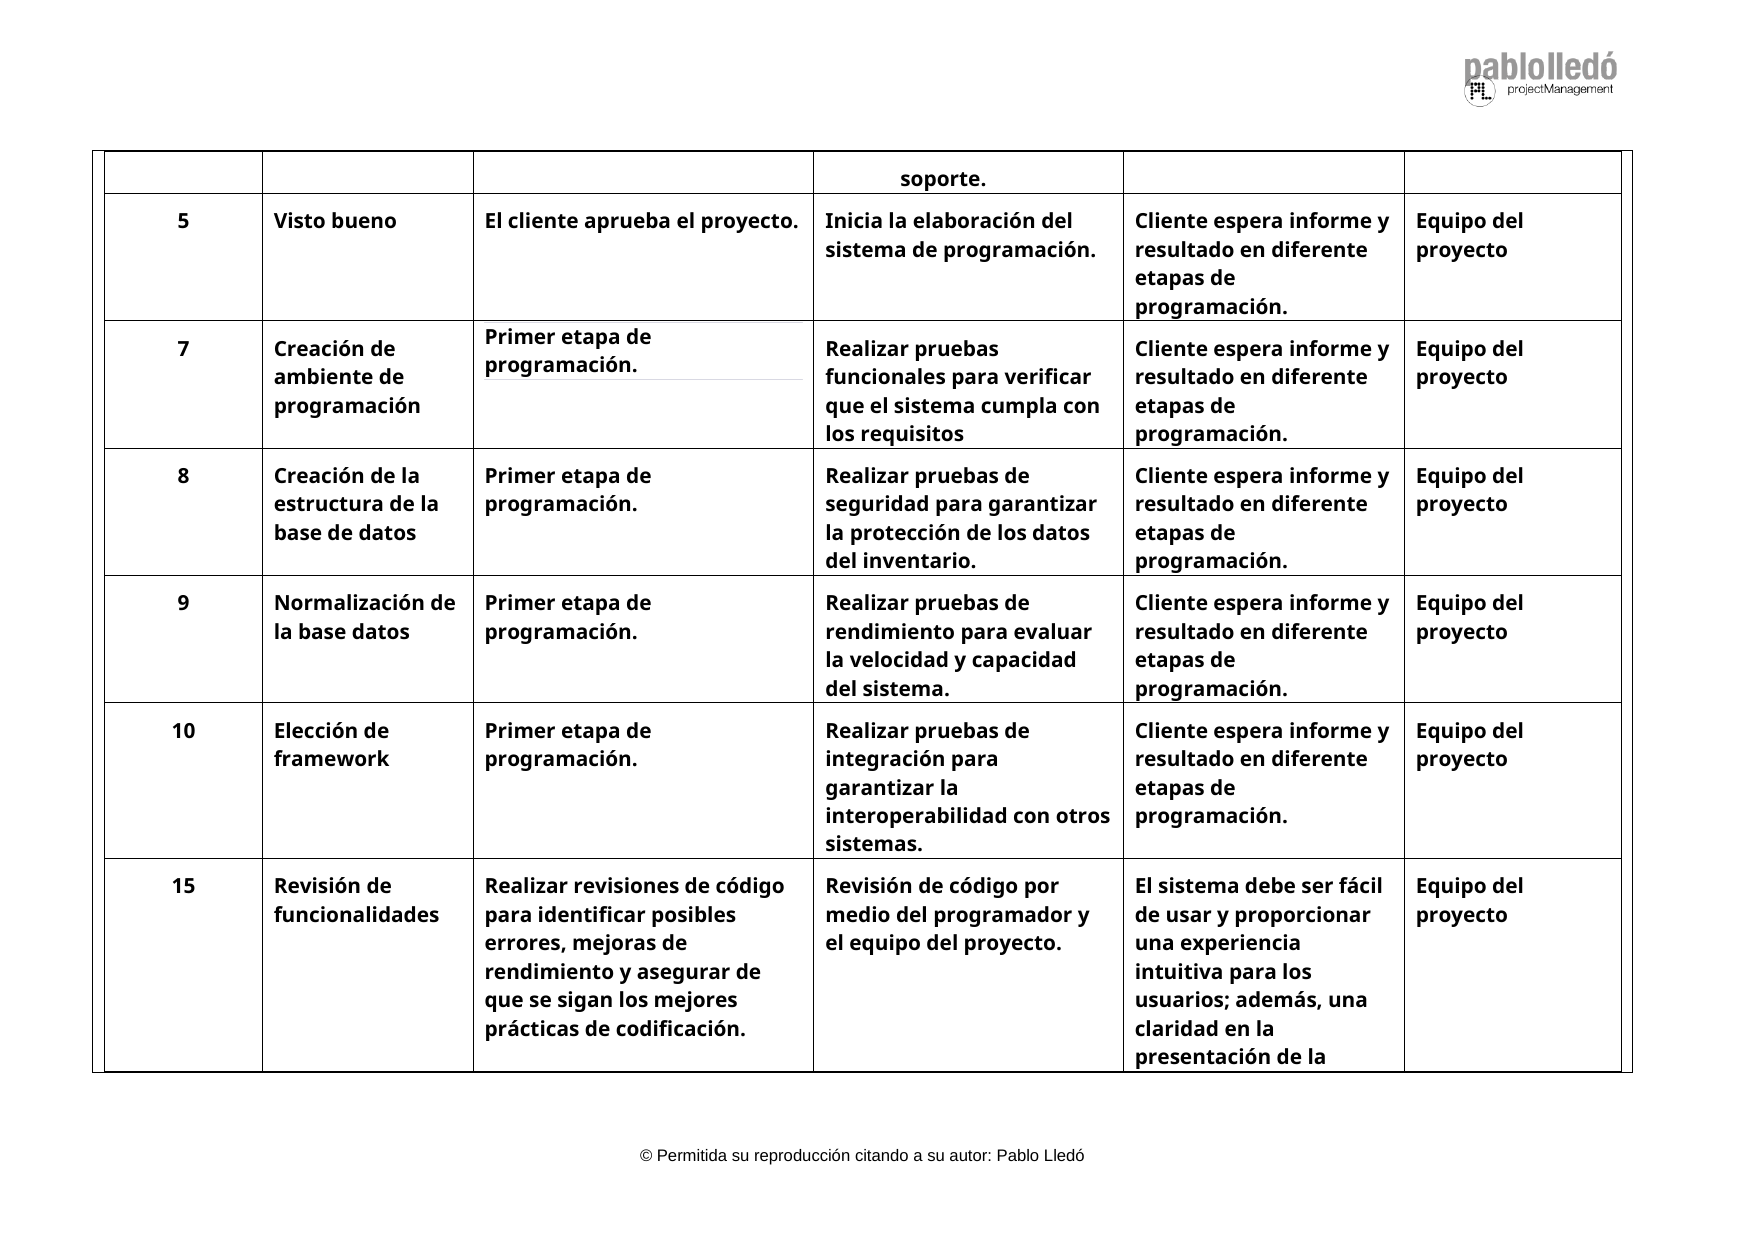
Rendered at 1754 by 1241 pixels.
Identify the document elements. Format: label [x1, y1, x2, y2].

table_cell [105, 194, 262, 320]
table_cell [1405, 703, 1621, 858]
table_cell [814, 194, 1123, 320]
table_cell [1405, 449, 1621, 575]
table_cell [814, 449, 1123, 575]
table_cell [474, 703, 813, 858]
table_cell [1405, 576, 1621, 702]
table_cell [474, 449, 813, 575]
table_cell [263, 194, 473, 320]
table_cell [1124, 859, 1404, 1071]
table_cell [1405, 859, 1621, 1071]
table_cell [814, 859, 1123, 1071]
table_cell [1622, 151, 1632, 1072]
table_cell [474, 321, 813, 448]
table_cell [93, 151, 104, 1072]
table_cell [1405, 194, 1621, 320]
table_cell [263, 859, 473, 1071]
table_cell [814, 321, 1123, 448]
table_cell [1124, 194, 1404, 320]
table_cell [105, 576, 262, 702]
table_cell [105, 449, 262, 575]
table_cell [814, 703, 1123, 858]
table_cell [105, 321, 262, 448]
table_cell [1405, 321, 1621, 448]
picture [1462, 50, 1619, 108]
table_cell [263, 449, 473, 575]
table_cell [263, 152, 473, 193]
table_cell [474, 859, 813, 1071]
table_cell [105, 152, 262, 193]
table_cell [263, 703, 473, 858]
table_cell [263, 321, 473, 448]
table_cell [1124, 576, 1404, 702]
table_cell [814, 576, 1123, 702]
table_cell [474, 576, 813, 702]
table_cell [105, 703, 262, 858]
table_cell [814, 152, 1123, 193]
table_cell [1405, 152, 1621, 193]
table_cell [1124, 152, 1404, 193]
table_cell [1124, 703, 1404, 858]
table_cell [474, 152, 813, 193]
table_cell [1124, 321, 1404, 448]
table_cell [263, 576, 473, 702]
table_cell [105, 859, 262, 1071]
table_cell [1124, 449, 1404, 575]
table_cell [474, 194, 813, 320]
